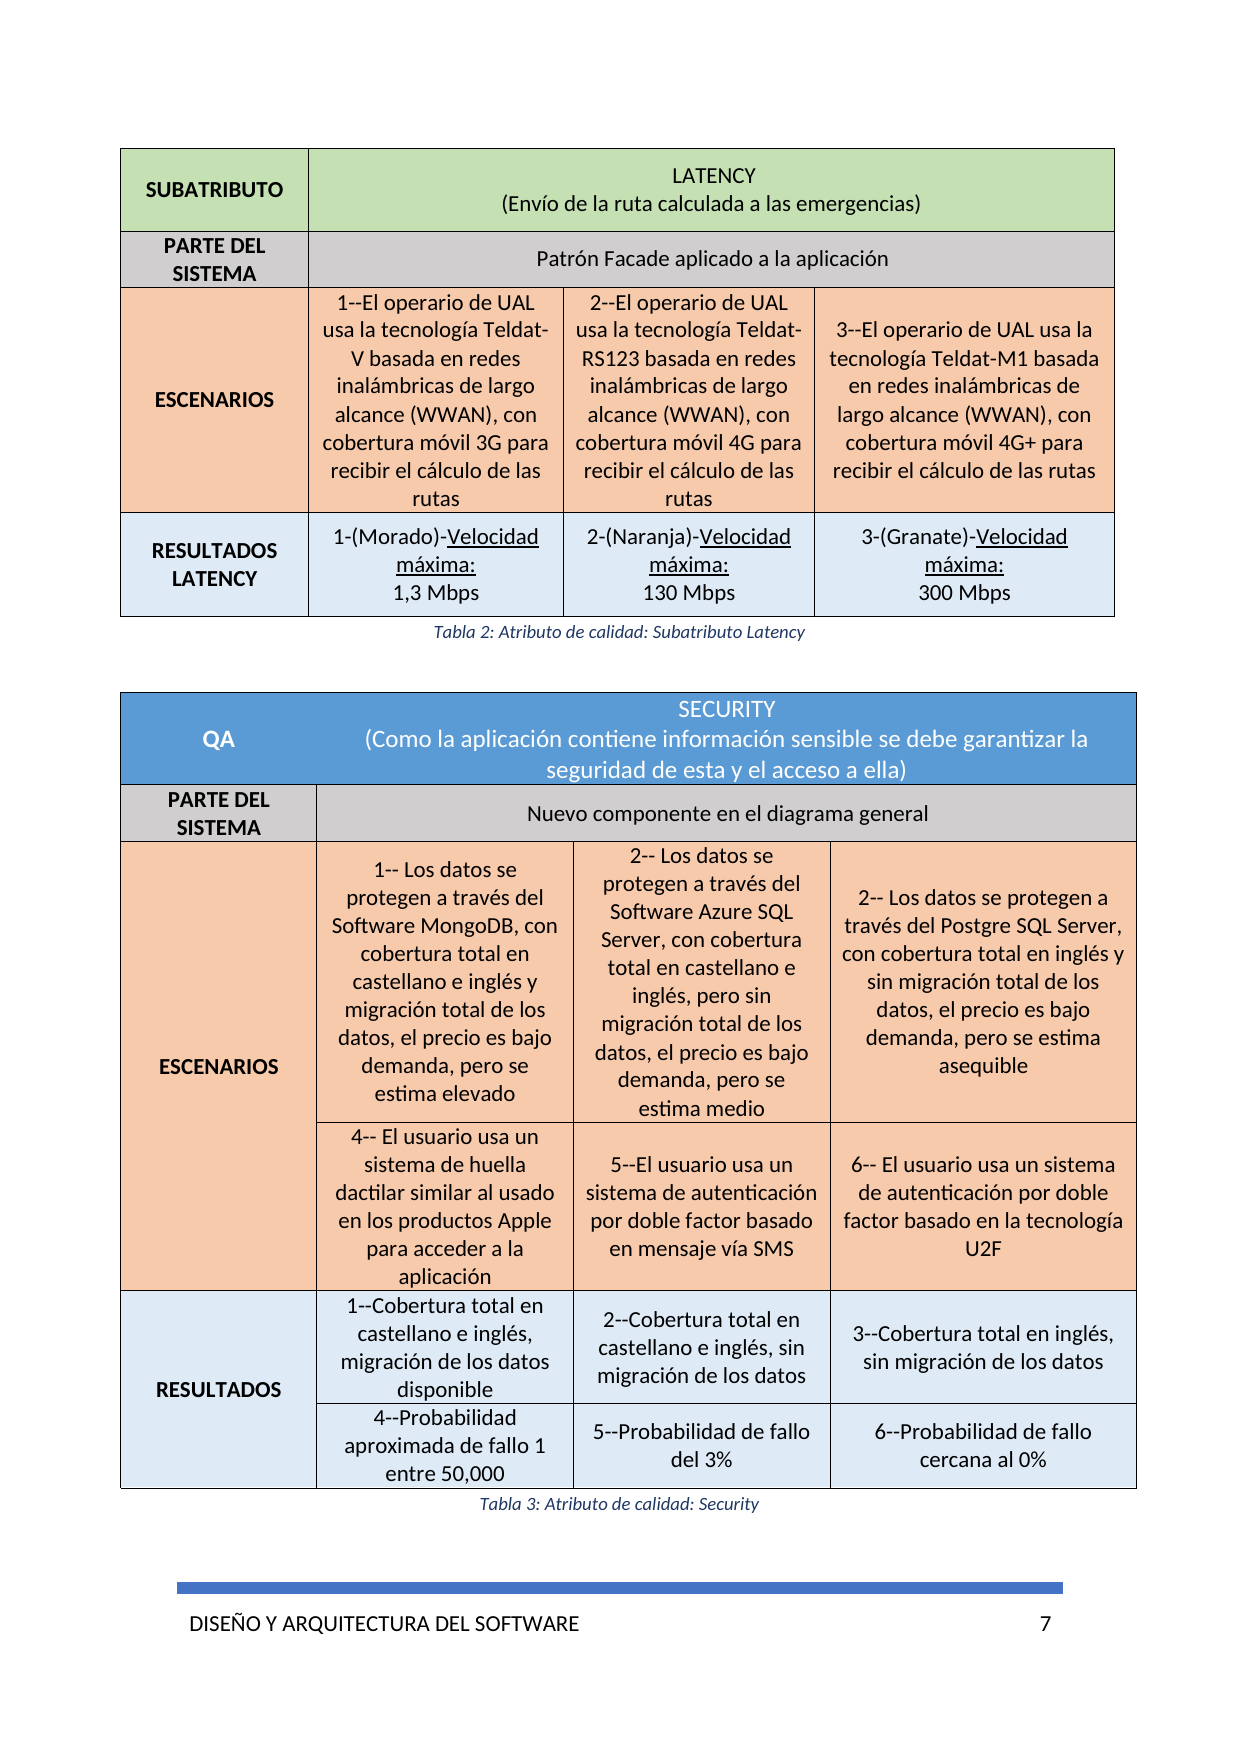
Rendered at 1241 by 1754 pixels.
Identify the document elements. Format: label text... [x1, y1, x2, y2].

table_header LATENCY (Envío de la ruta calculada a las emergencias) [309, 149, 1114, 231]
table_cell 4-- El usuario usa un sistema de huella dactilar similar al usado en los productos Apple para acceder a la aplicación [317, 1123, 573, 1290]
table_cell 1-- Los datos se protegen a través del Software MongoDB, con cobertura total en castellano e inglés y migración total de los datos, el precio es bajo demanda, pero se estima elevado [317, 842, 573, 1122]
table_cell 2--Cobertura total en castellano e inglés, sin migración de los datos [574, 1291, 830, 1403]
table_cell 5--El usuario usa un sistema de autenticación por doble factor basado en mensaje vía SMS [574, 1123, 830, 1290]
subtitle Tabla 3: Atributo de calidad: Security [177, 1492, 1063, 1515]
table_cell RESULTADOS [121, 1291, 316, 1487]
table_cell 3--Cobertura total en inglés, sin migración de los datos [831, 1291, 1136, 1403]
table_cell 4--Probabilidad aproximada de fallo 1 entre 50,000 [317, 1404, 573, 1487]
table_cell 1--Cobertura total en castellano e inglés, migración de los datos disponible [317, 1291, 573, 1403]
table_header QA [121, 693, 317, 784]
table_cell 2-(Naranja)-Velocidad máxima: 130 Mbps [564, 513, 814, 616]
table_cell 2-- Los datos se protegen a través del Postgre SQL Server, con cobertura total en inglés y sin migración total de los datos, el precio es bajo demanda, pero se estima asequible [831, 842, 1136, 1122]
table_cell 1--El operario de UAL usa la tecnología Teldat-V basada en redes inalámbricas de largo alcance (WWAN), con cobertura móvil 3G para recibir el cálculo de las rutas [309, 288, 563, 512]
table_cell PARTE DEL SISTEMA [121, 785, 316, 841]
table_cell 3--El operario de UAL usa la tecnología Teldat-M1 basada en redes inalámbricas de largo alcance (WWAN), con cobertura móvil 4G+ para recibir el cálculo de las rutas [815, 288, 1114, 512]
table_cell 6--Probabilidad de fallo cercana al 0% [831, 1404, 1136, 1487]
table_header SECURITY (Como la aplicación contiene información sensible se debe garantizar la seguridad de esta y el acceso a ella) [317, 693, 1136, 784]
table_cell 3-(Granate)-Velocidad máxima: 300 Mbps [815, 513, 1114, 616]
table_cell Patrón Facade aplicado a la aplicación [309, 232, 1114, 287]
table_cell 5--Probabilidad de fallo del 3% [574, 1404, 830, 1487]
table_cell ESCENARIOS [121, 842, 316, 1290]
table_cell 2--El operario de UAL usa la tecnología Teldat-RS123 basada en redes inalámbricas de largo alcance (WWAN), con cobertura móvil 4G para recibir el cálculo de las rutas [564, 288, 814, 512]
table_cell Nuevo componente en el diagrama general [317, 785, 1136, 841]
table_cell 2-- Los datos se protegen a través del Software Azure SQL Server, con cobertura total en castellano e inglés, pero sin migración total de los datos, el precio es bajo demanda, pero se estima medio [574, 842, 830, 1122]
table_cell ESCENARIOS [121, 288, 308, 512]
table_cell PARTE DEL SISTEMA [121, 232, 308, 287]
table_header SUBATRIBUTO [121, 149, 308, 231]
table_cell 6-- El usuario usa un sistema de autenticación por doble factor basado en la tecnología U2F [831, 1123, 1136, 1290]
table_cell 1-(Morado)-Velocidad máxima: 1,3 Mbps [309, 513, 563, 616]
subtitle Tabla 2: Atributo de calidad: Subatributo Latency [177, 621, 1063, 643]
table_cell RESULTADOS LATENCY [121, 513, 308, 616]
